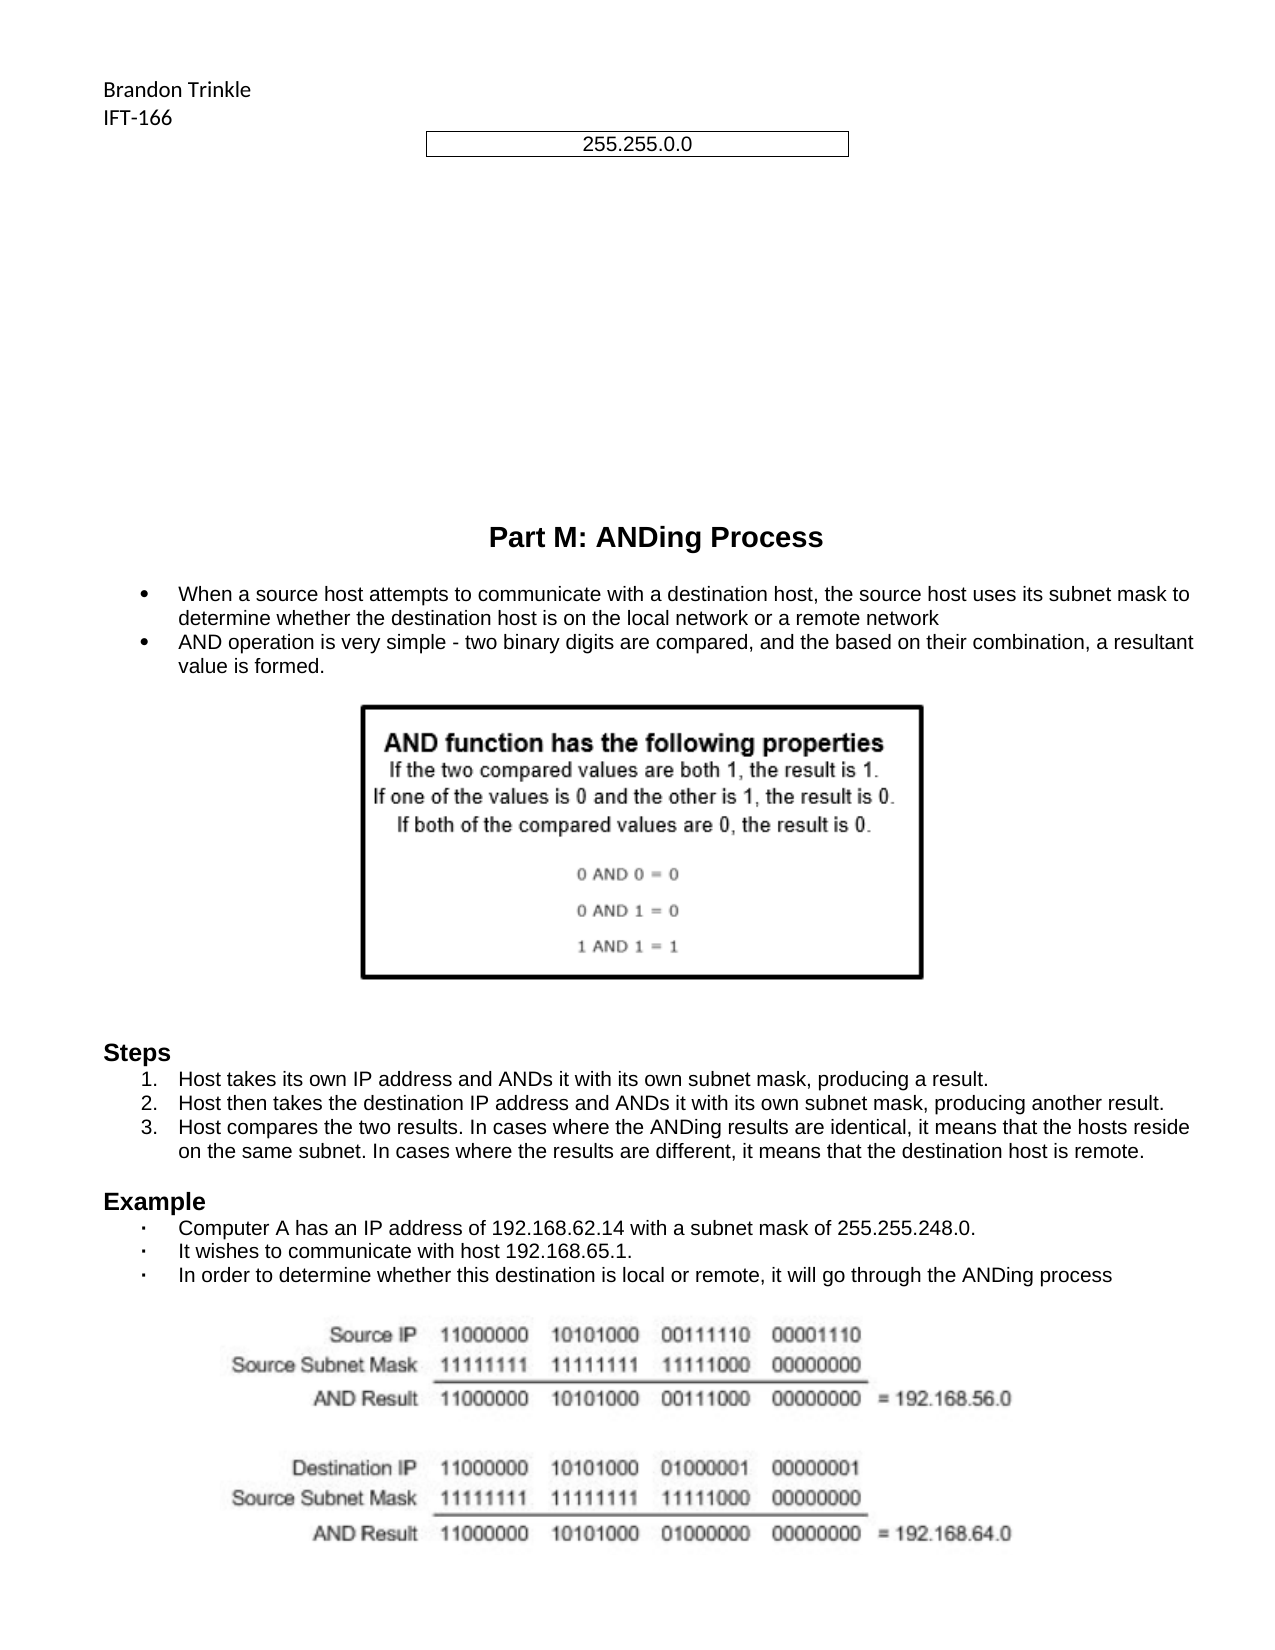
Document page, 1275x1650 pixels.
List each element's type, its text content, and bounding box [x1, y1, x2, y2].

text Example [103, 1187, 1209, 1215]
list Host compares the two results. In cases where the ANDing results are identical, it means that the hosts reside on the same subnet. In cases where the results are different, it means that the destination host is remote. [141, 1115, 1209, 1163]
list When a source host attempts to communicate with a destination host, the source host uses its subnet mask to determine whether the destination host is on the local network or a remote network [141, 582, 1209, 629]
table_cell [427, 132, 848, 156]
text Steps [103, 1038, 1209, 1067]
list AND operation is very simple - two binary digits are compared, and the based on their combination, a resultant value is formed. [141, 629, 1209, 678]
list Host then takes the destination IP address and ANDs it with its own subnet mask, producing another result. [141, 1091, 1209, 1115]
list Computer A has an IP address of 192.168.62.14 with a subnet mask of 255.255.248.0. [141, 1215, 1209, 1239]
list Host takes its own IP address and ANDs it with its own subnet mask, producing a result. [141, 1067, 1209, 1091]
list In order to determine whether this destination is local or remote, it will go through the ANDing process [141, 1263, 1209, 1287]
text Part M: ANDing Process [103, 520, 1209, 582]
list It wishes to communicate with host 192.168.65.1. [141, 1239, 1209, 1263]
picture [350, 691, 933, 992]
picture [218, 1313, 1053, 1553]
